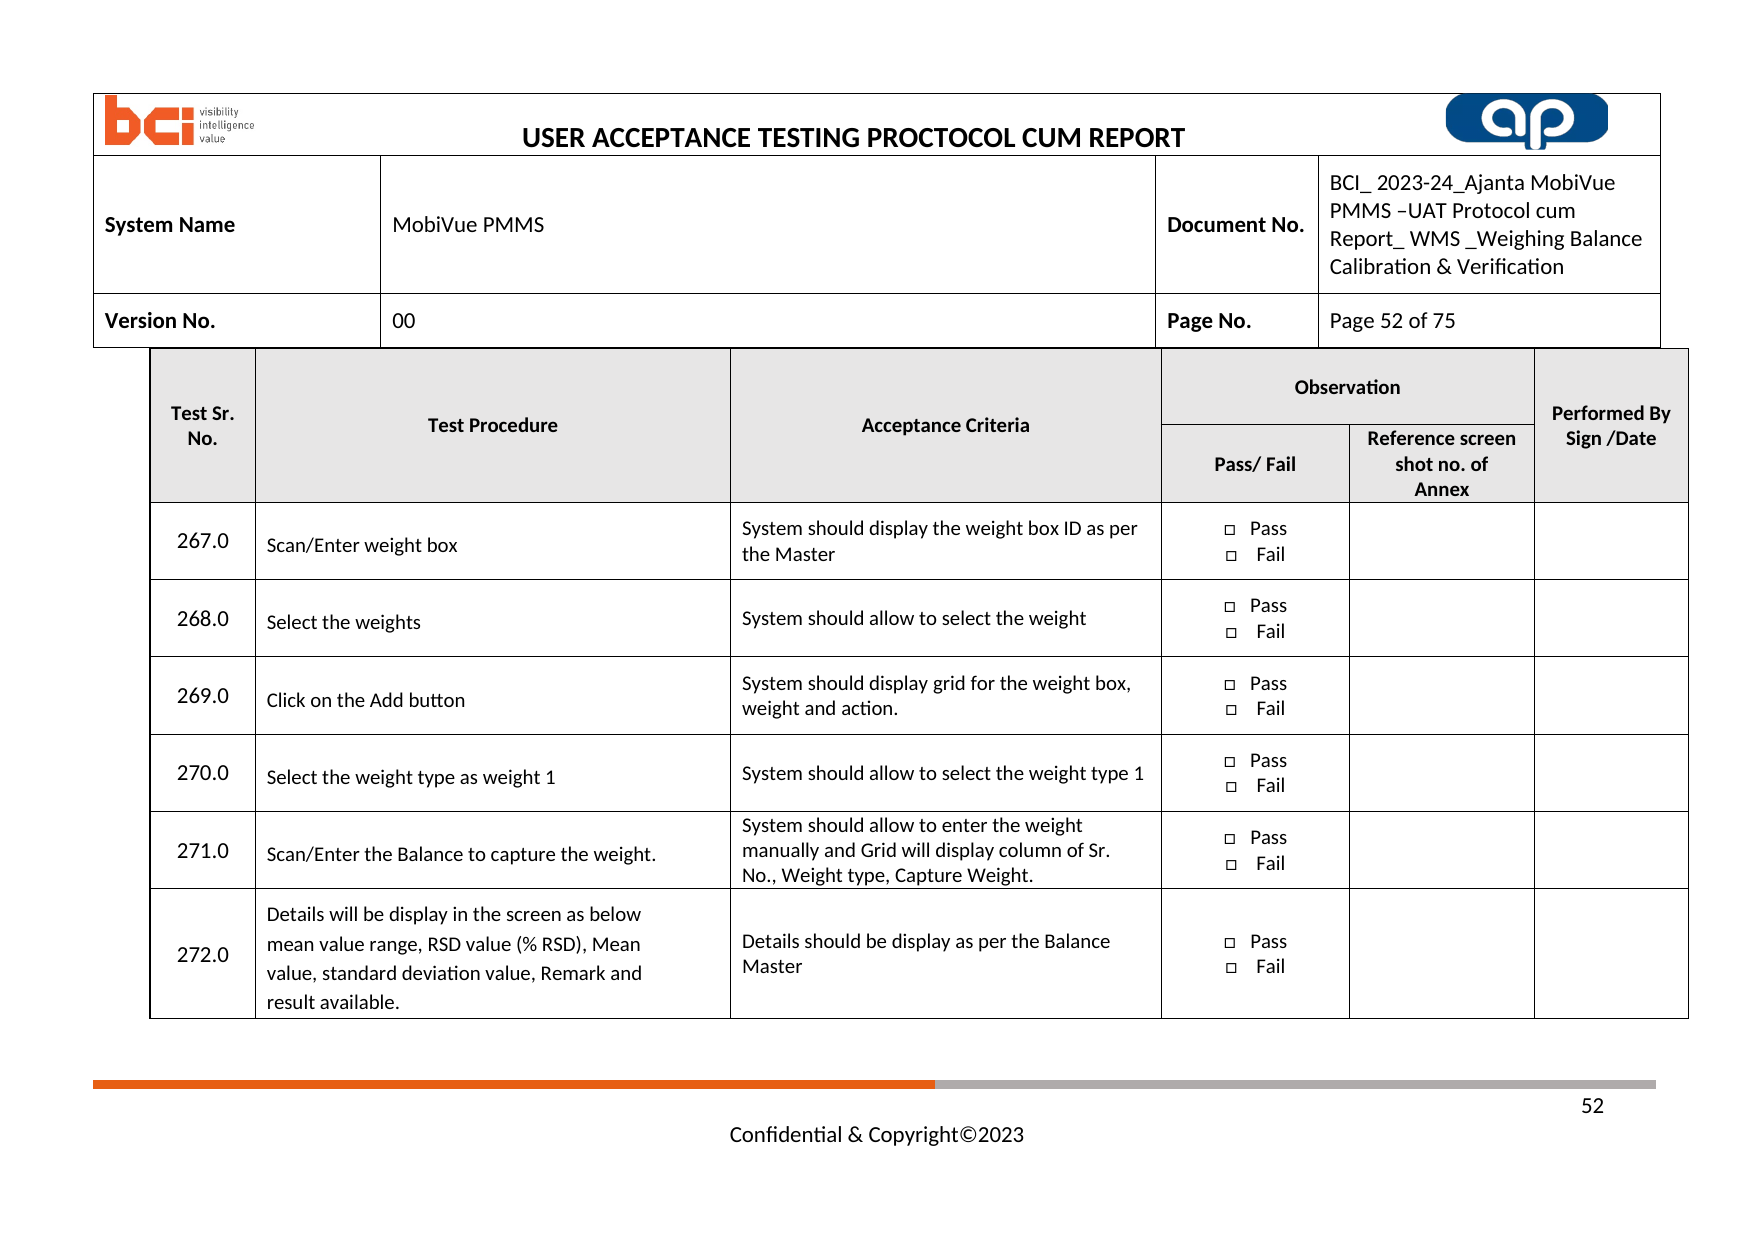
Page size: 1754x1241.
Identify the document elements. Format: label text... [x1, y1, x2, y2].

picture [105, 95, 262, 147]
table_cell System should display grid for the weight box, weight and action. [731, 657, 1161, 733]
table_cell [1350, 812, 1534, 888]
table_cell □ Pass □ Fail [1162, 735, 1349, 811]
table_cell □ Pass □ Fail [1162, 812, 1349, 888]
table_cell Select the weight type as weight 1 [256, 735, 730, 811]
table_cell [1535, 657, 1688, 733]
table_header Test Procedure [256, 349, 730, 502]
table_cell □ Pass □ Fail [1162, 580, 1349, 656]
table_cell 270.0 [151, 735, 255, 811]
table_cell 268.0 [151, 580, 255, 656]
table_cell System should allow to enter the weight manually and Grid will display column of Sr. No., Weight type, Capture Weight. [731, 812, 1161, 888]
table_cell Details will be display in the screen as below mean value range, RSD value (% RSD), Mean value, standard deviation value, Remark and result available. [256, 889, 730, 1018]
table_cell 267.0 [151, 503, 255, 579]
table_cell [1350, 503, 1534, 579]
table_cell System should allow to select the weight type 1 [731, 735, 1161, 811]
picture [1445, 93, 1559, 154]
table_header Performed By Sign /Date [1535, 349, 1688, 502]
table_cell Scan/Enter the Balance to capture the weight. [256, 812, 730, 888]
table_cell Click on the Add button [256, 657, 730, 733]
table_cell [1535, 503, 1688, 579]
table_cell [1350, 657, 1534, 733]
table_cell [1350, 580, 1534, 656]
table_cell Reference screen shot no. of Annex [1350, 425, 1534, 502]
table_cell □ Pass □ Fail [1162, 503, 1349, 579]
table_cell [1535, 735, 1688, 811]
table_cell 272.0 [151, 889, 255, 1018]
table_header Acceptance Criteria [731, 349, 1161, 502]
table_cell □ Pass □ Fail [1162, 889, 1349, 1018]
table_cell [1350, 889, 1534, 1018]
table_cell Scan/Enter weight box [256, 503, 730, 579]
table_cell Select the weights [256, 580, 730, 656]
table_cell 271.0 [151, 812, 255, 888]
table_cell [1535, 580, 1688, 656]
table_cell [1535, 812, 1688, 888]
table_header Observation [1162, 349, 1534, 424]
table_cell □ Pass □ Fail [1162, 657, 1349, 733]
table_cell Details should be display as per the Balance Master [731, 889, 1161, 1018]
table_cell 269.0 [151, 657, 255, 733]
table_cell System should allow to select the weight [731, 580, 1161, 656]
table_cell System should display the weight box ID as per the Master [731, 503, 1161, 579]
table_header Test Sr. No. [151, 349, 255, 502]
table_cell Pass/ Fail [1162, 425, 1349, 502]
table_cell [1350, 735, 1534, 811]
table_cell [1535, 889, 1688, 1018]
